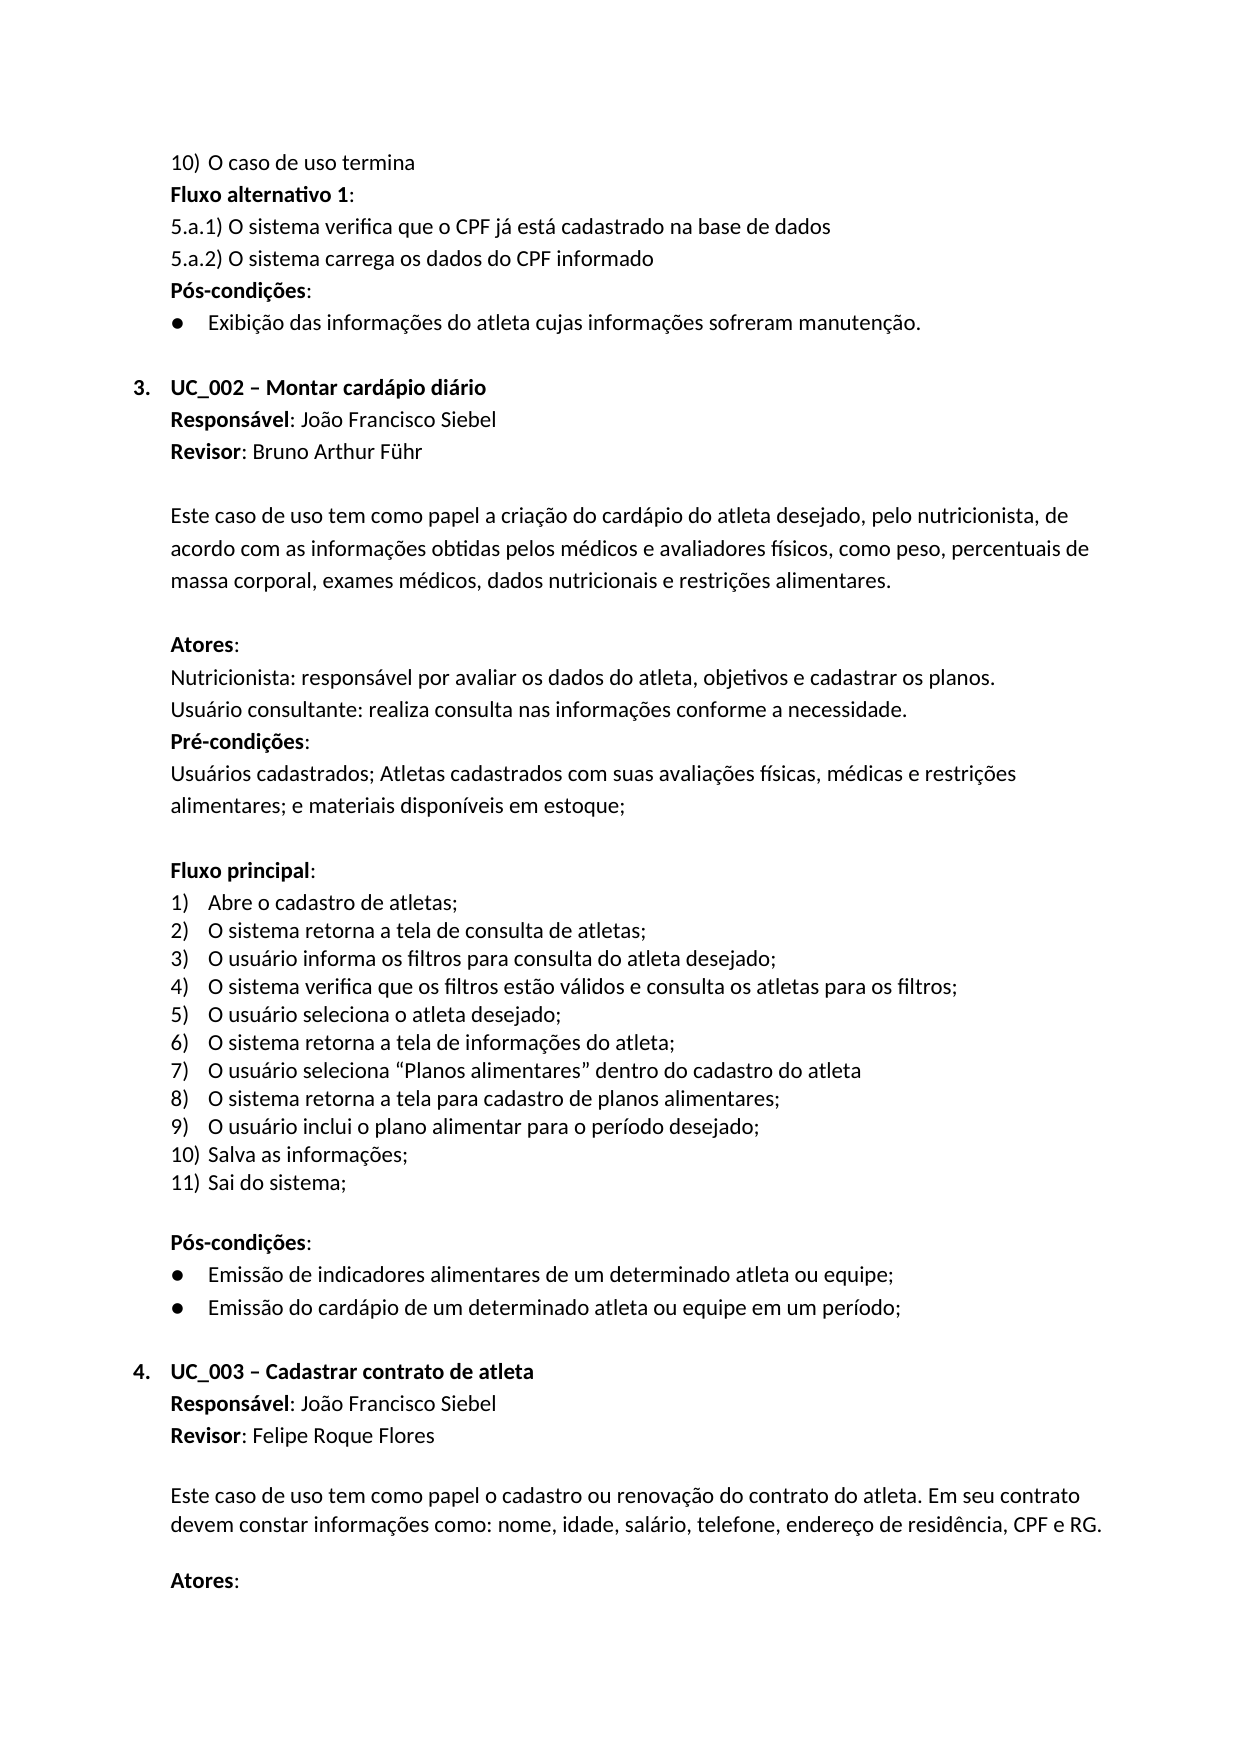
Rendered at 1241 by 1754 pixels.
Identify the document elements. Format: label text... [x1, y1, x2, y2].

list Sai do sistema; [170, 1168, 1107, 1196]
list Emissão de indicadores alimentares de um determinado atleta ou equipe; [170, 1261, 1107, 1288]
text Este caso de uso tem como papel o cadastro ou renovação do contrato do atleta. Em seu contrato devem constar informações como: nome, idade, salário, telefone, endereço de residência, CPF e RG. [170, 1482, 1107, 1538]
text Fluxo principal: [170, 856, 1107, 884]
text Atores: [170, 1566, 1107, 1594]
list UC_002 – Montar cardápio diário [133, 373, 1107, 401]
list Abre o cadastro de atletas; [170, 888, 1107, 916]
text Pós-condições: [170, 1228, 1107, 1256]
text Pós-condições: [170, 276, 1107, 304]
text Fluxo alternativo 1: [170, 180, 1107, 208]
text Atores: [170, 630, 1107, 658]
list UC_003 – Cadastrar contrato de atleta [133, 1357, 1107, 1385]
text Usuário consultante: realiza consulta nas informações conforme a necessidade. [170, 695, 1107, 723]
list Salva as informações; [170, 1140, 1107, 1168]
text Responsável: João Francisco Siebel [170, 1389, 1107, 1417]
list O usuário seleciona “Planos alimentares” dentro do cadastro do atleta [170, 1056, 1107, 1084]
list O caso de uso termina [170, 148, 1107, 176]
list O usuário inclui o plano alimentar para o período desejado; [170, 1112, 1107, 1140]
text Pré-condições: [170, 727, 1107, 755]
list Emissão do cardápio de um determinado atleta ou equipe em um período; [170, 1293, 1107, 1321]
list O sistema retorna a tela de consulta de atletas; [170, 916, 1107, 944]
text 5.a.1) O sistema verifica que o CPF já está cadastrado na base de dados [170, 212, 1107, 240]
text Responsável: João Francisco Siebel [170, 405, 1107, 433]
text Revisor: Bruno Arthur Führ [170, 437, 1107, 465]
text Usuários cadastrados; Atletas cadastrados com suas avaliações físicas, médicas e restrições alimentares; e materiais disponíveis em estoque; [170, 759, 1107, 819]
list O sistema verifica que os filtros estão válidos e consulta os atletas para os filtros; [170, 972, 1107, 1000]
text Este caso de uso tem como papel a criação do cardápio do atleta desejado, pelo nutricionista, de acordo com as informações obtidas pelos médicos e avaliadores físicos, como peso, percentuais de massa corporal, exames médicos, dados nutricionais e restrições alimentares. [170, 502, 1107, 594]
list O usuário seleciona o atleta desejado; [170, 1000, 1107, 1028]
text 5.a.2) O sistema carrega os dados do CPF informado [170, 244, 1107, 272]
list Exibição das informações do atleta cujas informações sofreram manutenção. [170, 308, 1107, 337]
text Revisor: Felipe Roque Flores [170, 1421, 1107, 1449]
list O sistema retorna a tela de informações do atleta; [170, 1028, 1107, 1056]
list O sistema retorna a tela para cadastro de planos alimentares; [170, 1084, 1107, 1112]
list O usuário informa os filtros para consulta do atleta desejado; [170, 944, 1107, 972]
text Nutricionista: responsável por avaliar os dados do atleta, objetivos e cadastrar os planos. [170, 663, 1107, 691]
